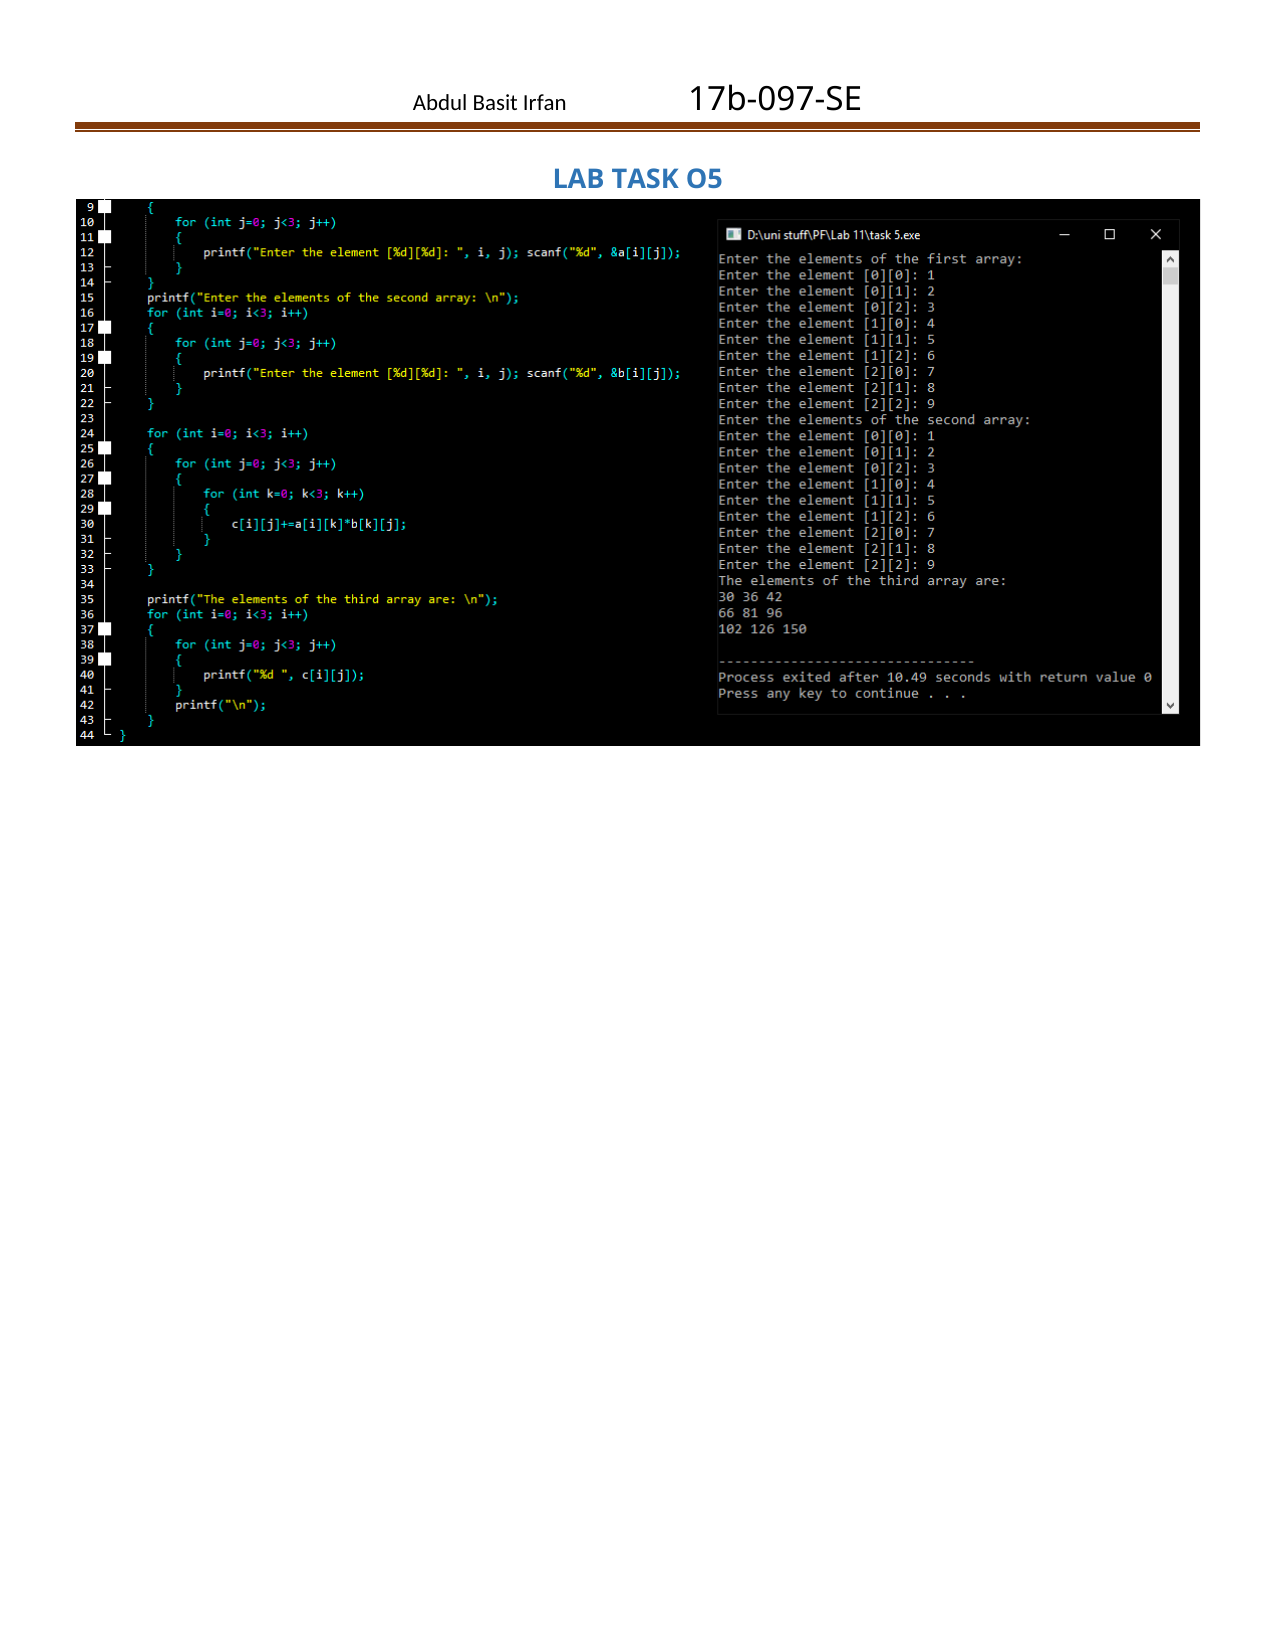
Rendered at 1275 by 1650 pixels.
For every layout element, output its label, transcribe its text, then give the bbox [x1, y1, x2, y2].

picture [75, 199, 1200, 746]
subtitle LAB TASK O5 [75, 160, 1200, 197]
